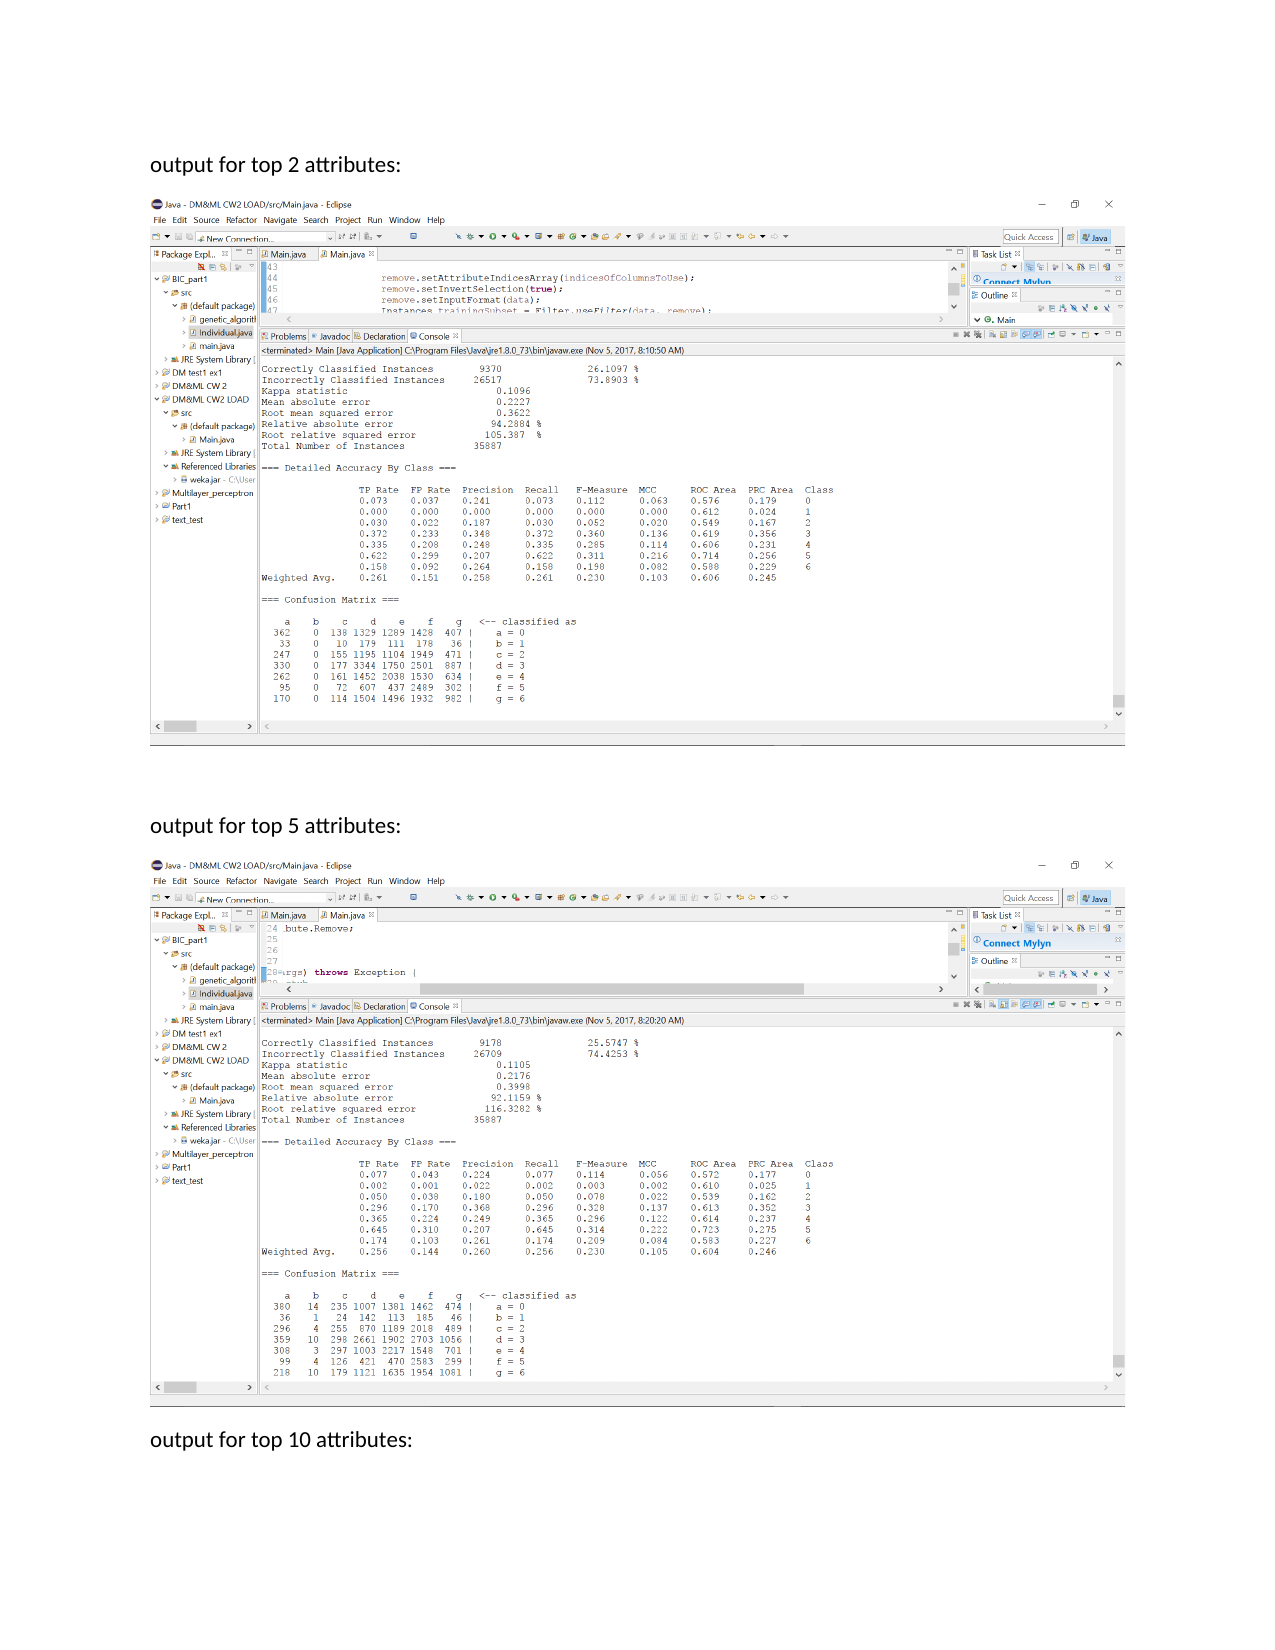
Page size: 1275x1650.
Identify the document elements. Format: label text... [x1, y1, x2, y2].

picture [150, 857, 1125, 1407]
text output for top 5 attributes: [150, 811, 1125, 839]
picture [150, 196, 1125, 746]
text output for top 10 attributes: [150, 1425, 1125, 1453]
text output for top 2 attributes: [150, 150, 1125, 178]
